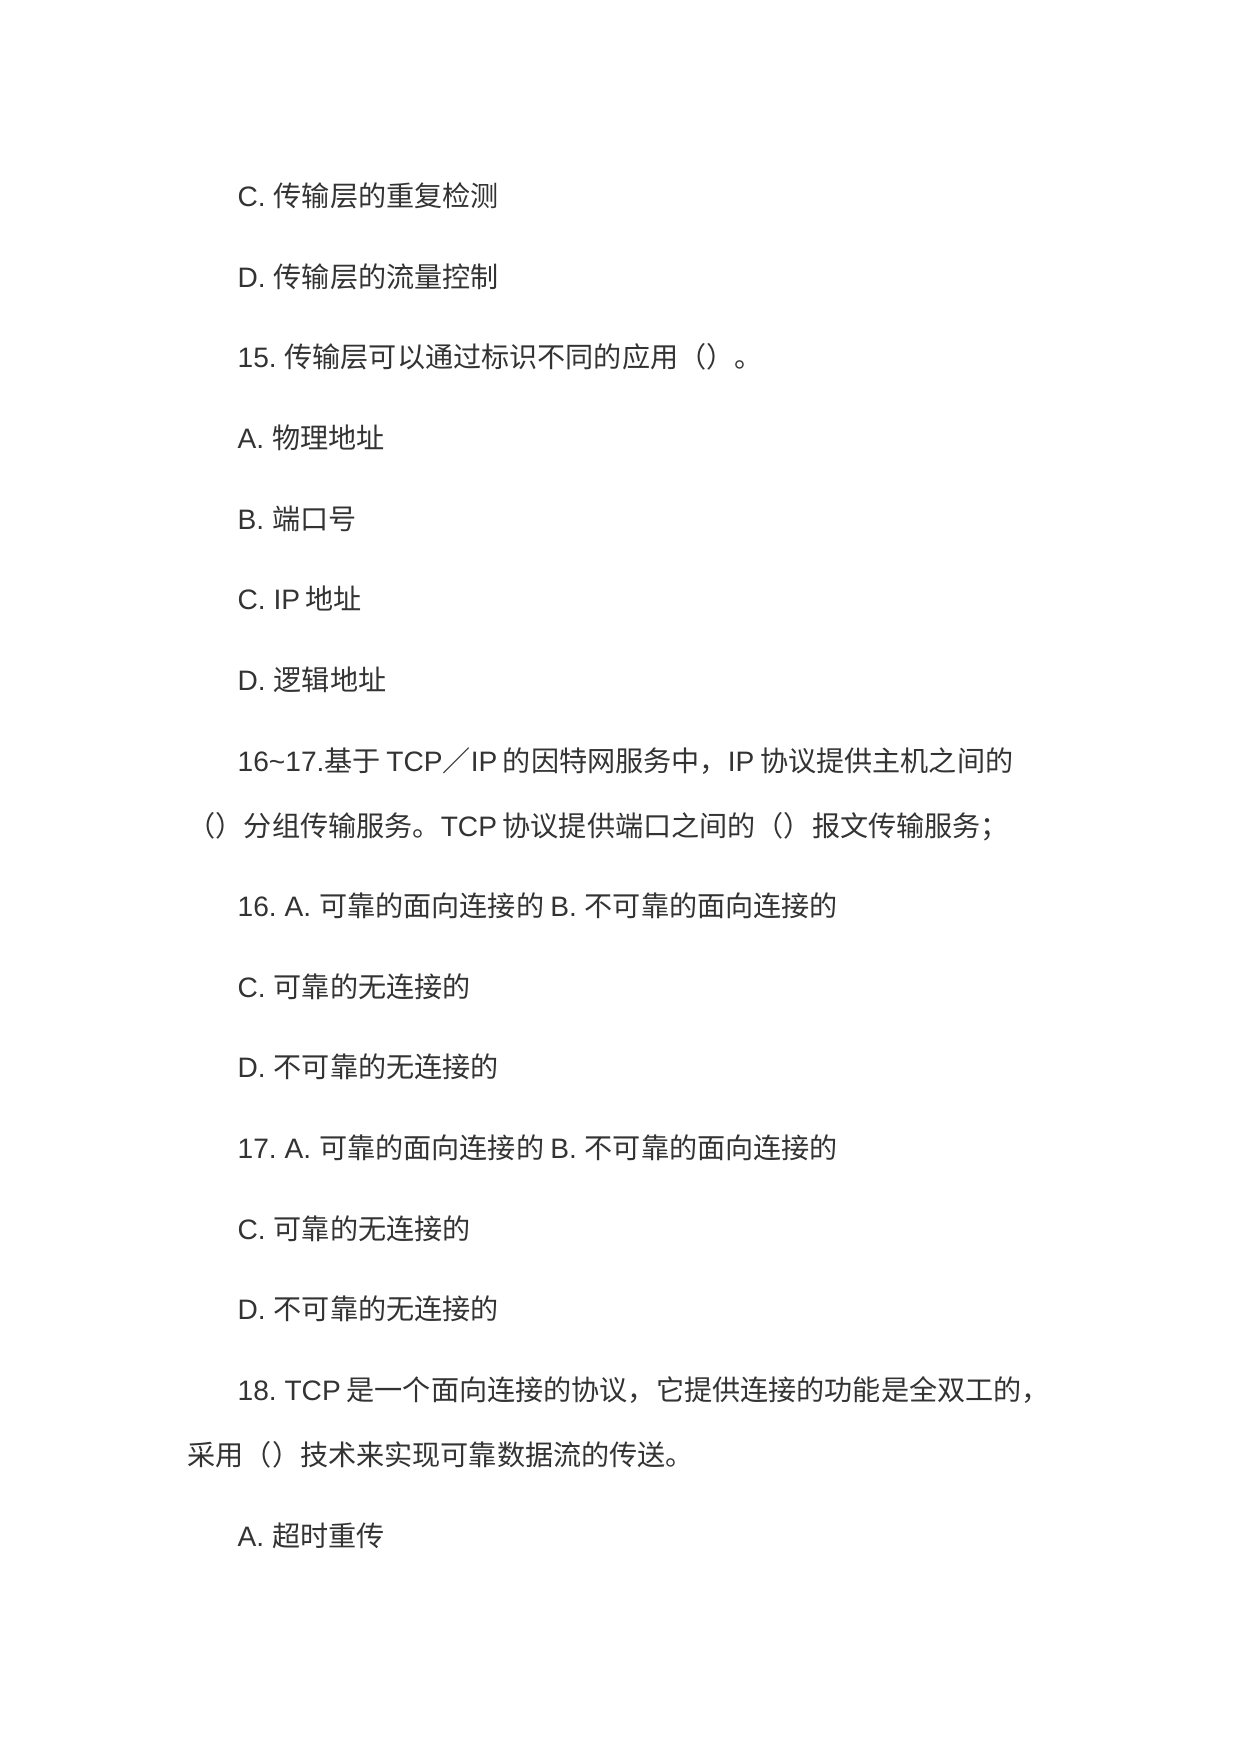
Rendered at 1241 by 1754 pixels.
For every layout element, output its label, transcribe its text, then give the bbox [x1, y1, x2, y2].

text D. 传输层的流量控制 [187, 243, 1053, 308]
text 16~17.基于TCP／IP的因特网服务中，IP协议提供主机之间的（）分组传输服务。TCP协议提供端口之间的（）报文传输服务； [187, 726, 1053, 856]
text D. 逻辑地址 [187, 646, 1053, 711]
text 18. TCP是一个面向连接的协议，它提供连接的功能是全双工的，采用（）技术来实现可靠数据流的传送。 [187, 1356, 1053, 1486]
text A. 物理地址 [187, 404, 1053, 469]
text C. IP地址 [187, 565, 1053, 630]
text A. 超时重传 [187, 1501, 1053, 1566]
text 16. A. 可靠的面向连接的 B. 不可靠的面向连接的 [187, 872, 1053, 937]
text B. 端口号 [187, 484, 1053, 549]
text C. 传输层的重复检测 [187, 162, 1053, 227]
text C. 可靠的无连接的 [187, 1194, 1053, 1259]
text D. 不可靠的无连接的 [187, 1275, 1053, 1340]
text 17. A. 可靠的面向连接的 B. 不可靠的面向连接的 [187, 1114, 1053, 1179]
text C. 可靠的无连接的 [187, 953, 1053, 1018]
text 15. 传输层可以通过标识不同的应用（）。 [187, 323, 1053, 388]
text D. 不可靠的无连接的 [187, 1033, 1053, 1098]
